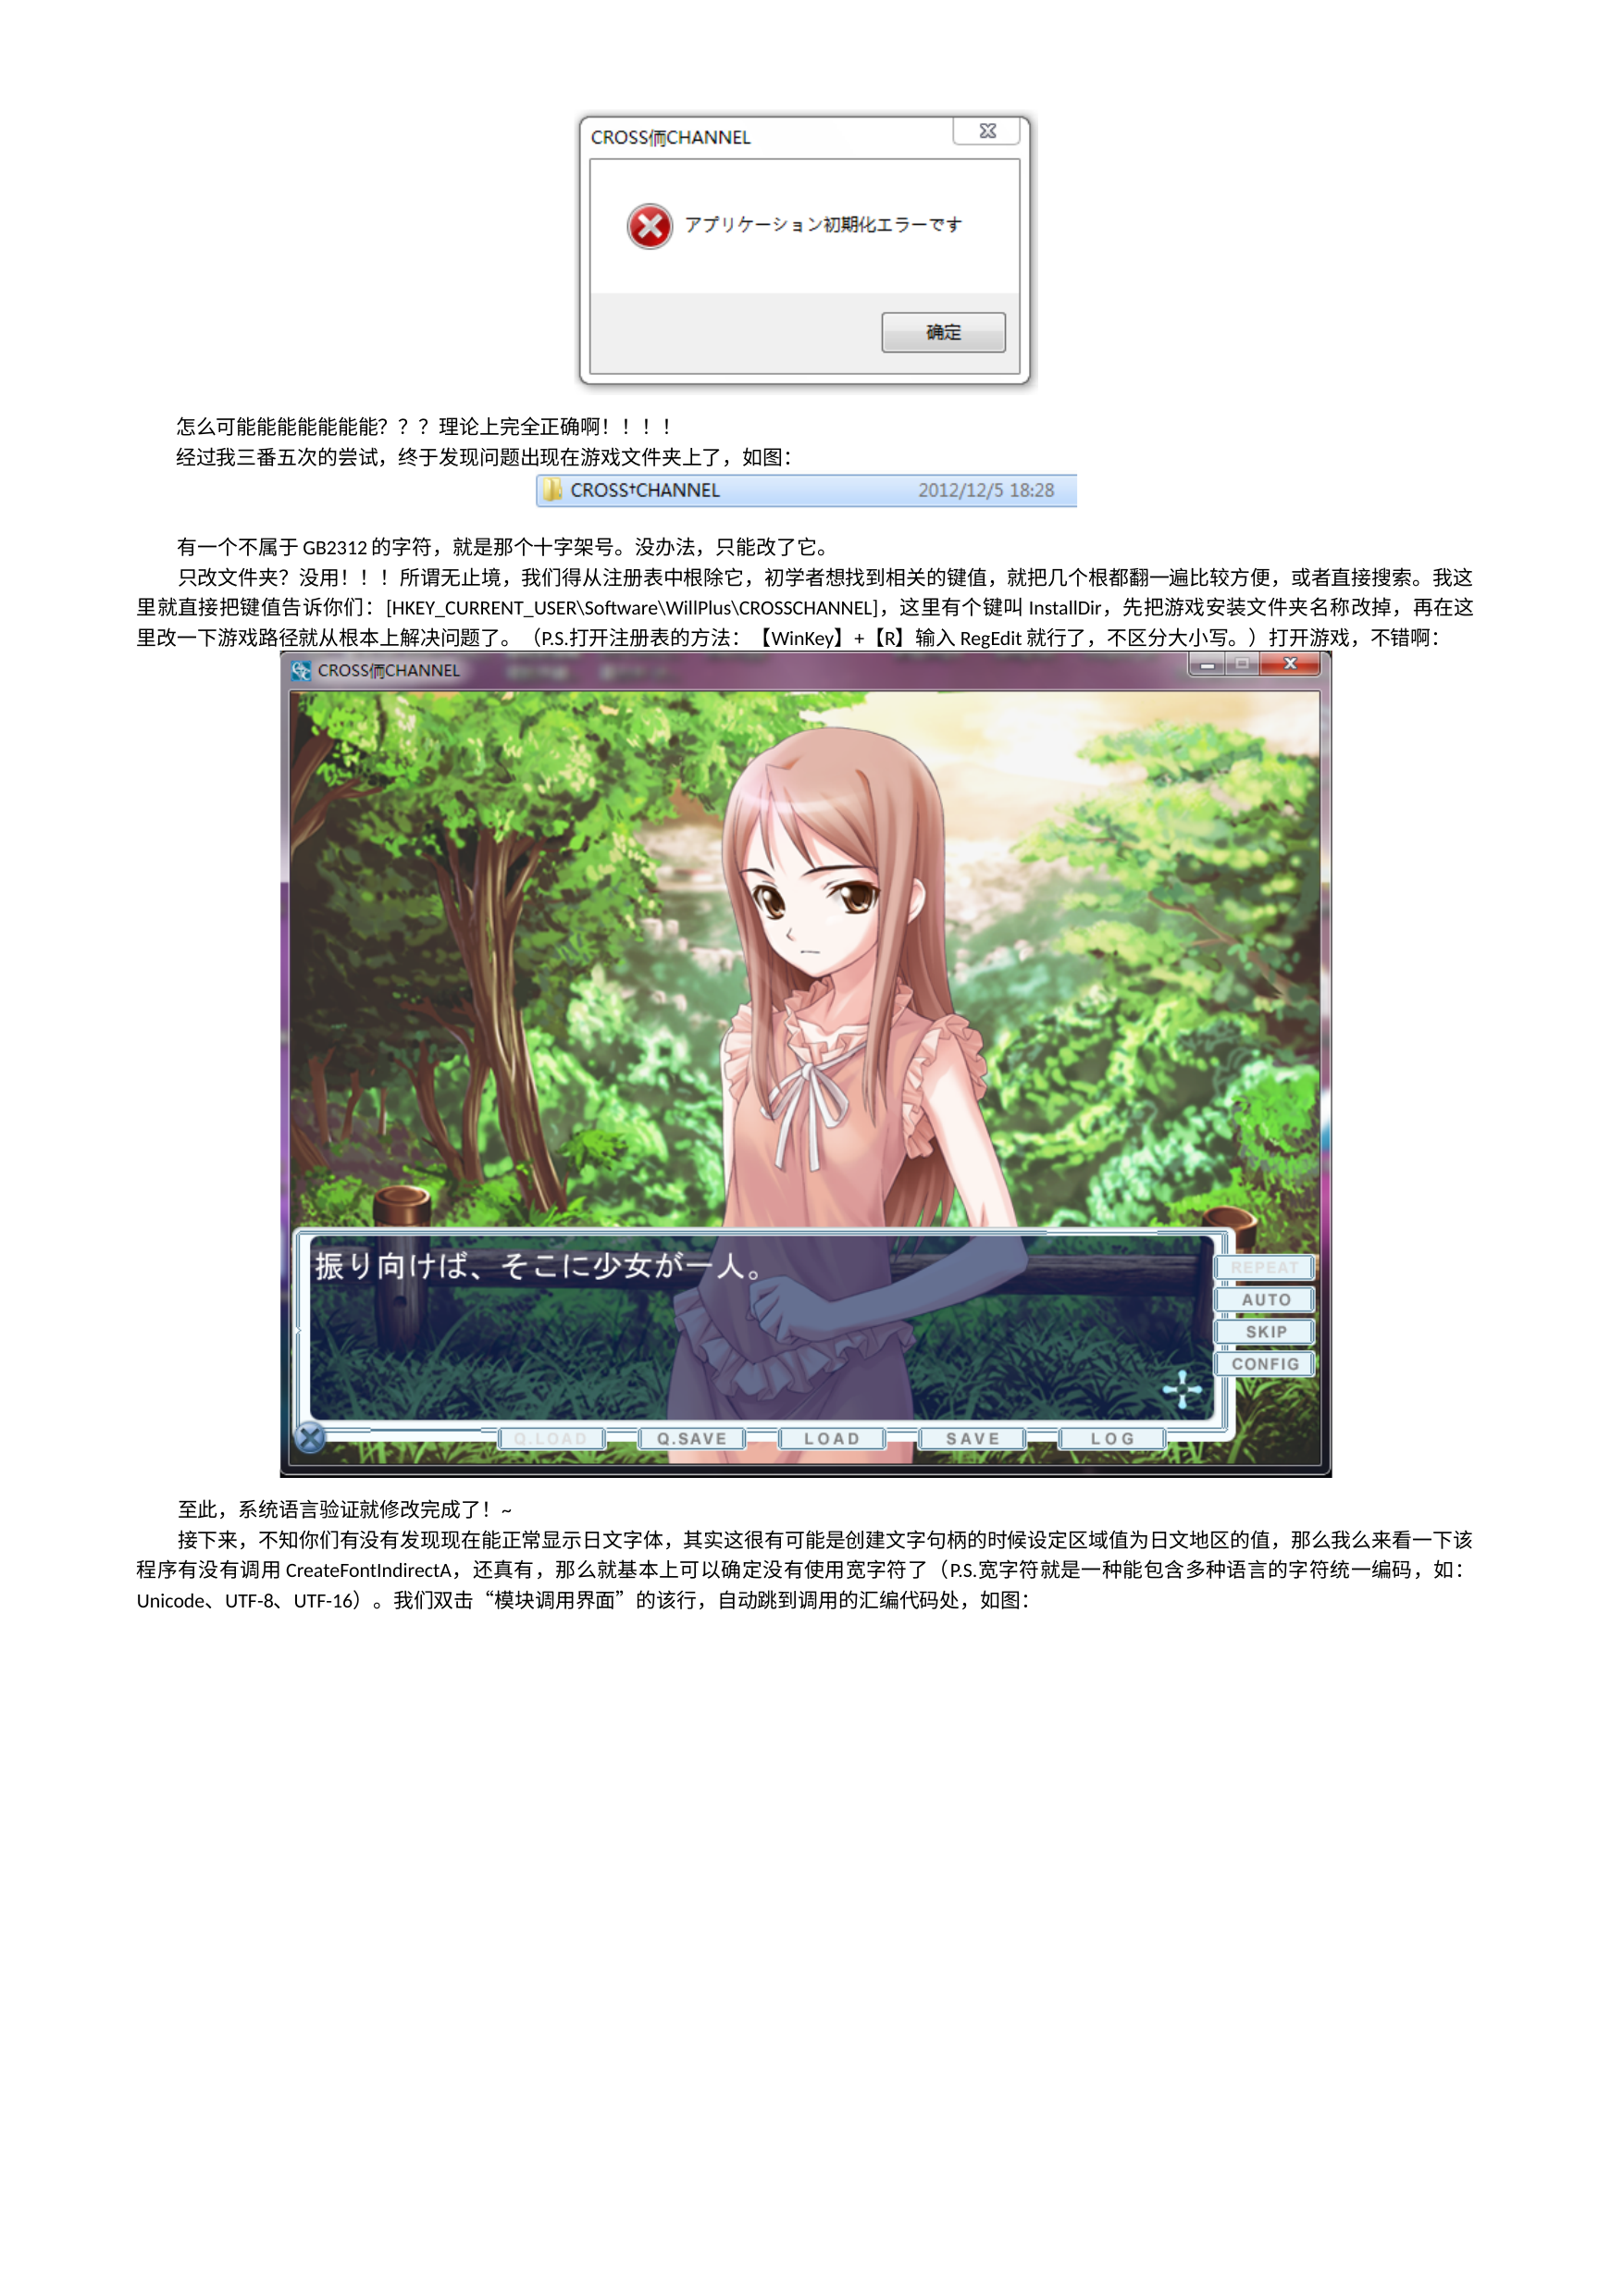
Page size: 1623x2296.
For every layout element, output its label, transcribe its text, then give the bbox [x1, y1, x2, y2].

text 只改文件夹？没用！！！所谓无止境，我们得从注册表中根除它，初学者想找到相关的键值，就把几个根都翻一遍比较方便，或者直接搜索。我这里就直接把键值告诉你们：[HKEY_CURRENT_USER\Software\WillPlus\CROSSCHANNEL]，这里有个键叫InstallDir，先把游戏安装文件夹名称改掉，再在这里改一下游戏路径就从根本上解决问题了。（P.S.打开注册表的方法：【WinKey】+【R】输入RegEdit就行了，不区分大小写。）打开游戏，不错啊： [137, 561, 1475, 652]
picture [535, 470, 1078, 509]
text 经过我三番五次的尝试，终于发现问题出现在游戏文件夹上了，如图： [137, 441, 1475, 471]
picture [279, 651, 1332, 1478]
text 有一个不属于GB2312的字符，就是那个十字架号。没办法，只能改了它。 [177, 531, 1475, 561]
text 至此，系统语言验证就修改完成了！~ [137, 1494, 1475, 1523]
text 怎么可能能能能能能能？？？理论上完全正确啊！！！！ [137, 411, 1475, 441]
picture [574, 109, 1038, 395]
text 接下来，不知你们有没有发现现在能正常显示日文字体，其实这很有可能是创建文字句柄的时候设定区域值为日文地区的值，那么我么来看一下该程序有没有调用CreateFontIndirectA，还真有，那么就基本上可以确定没有使用宽字符了（P.S.宽字符就是一种能包含多种语言的字符统一编码，如：Unicode、UTF-8、UTF-16）。我们双击“模块调用界面”的该行，自动跳到调用的汇编代码处，如图： [137, 1523, 1475, 1614]
